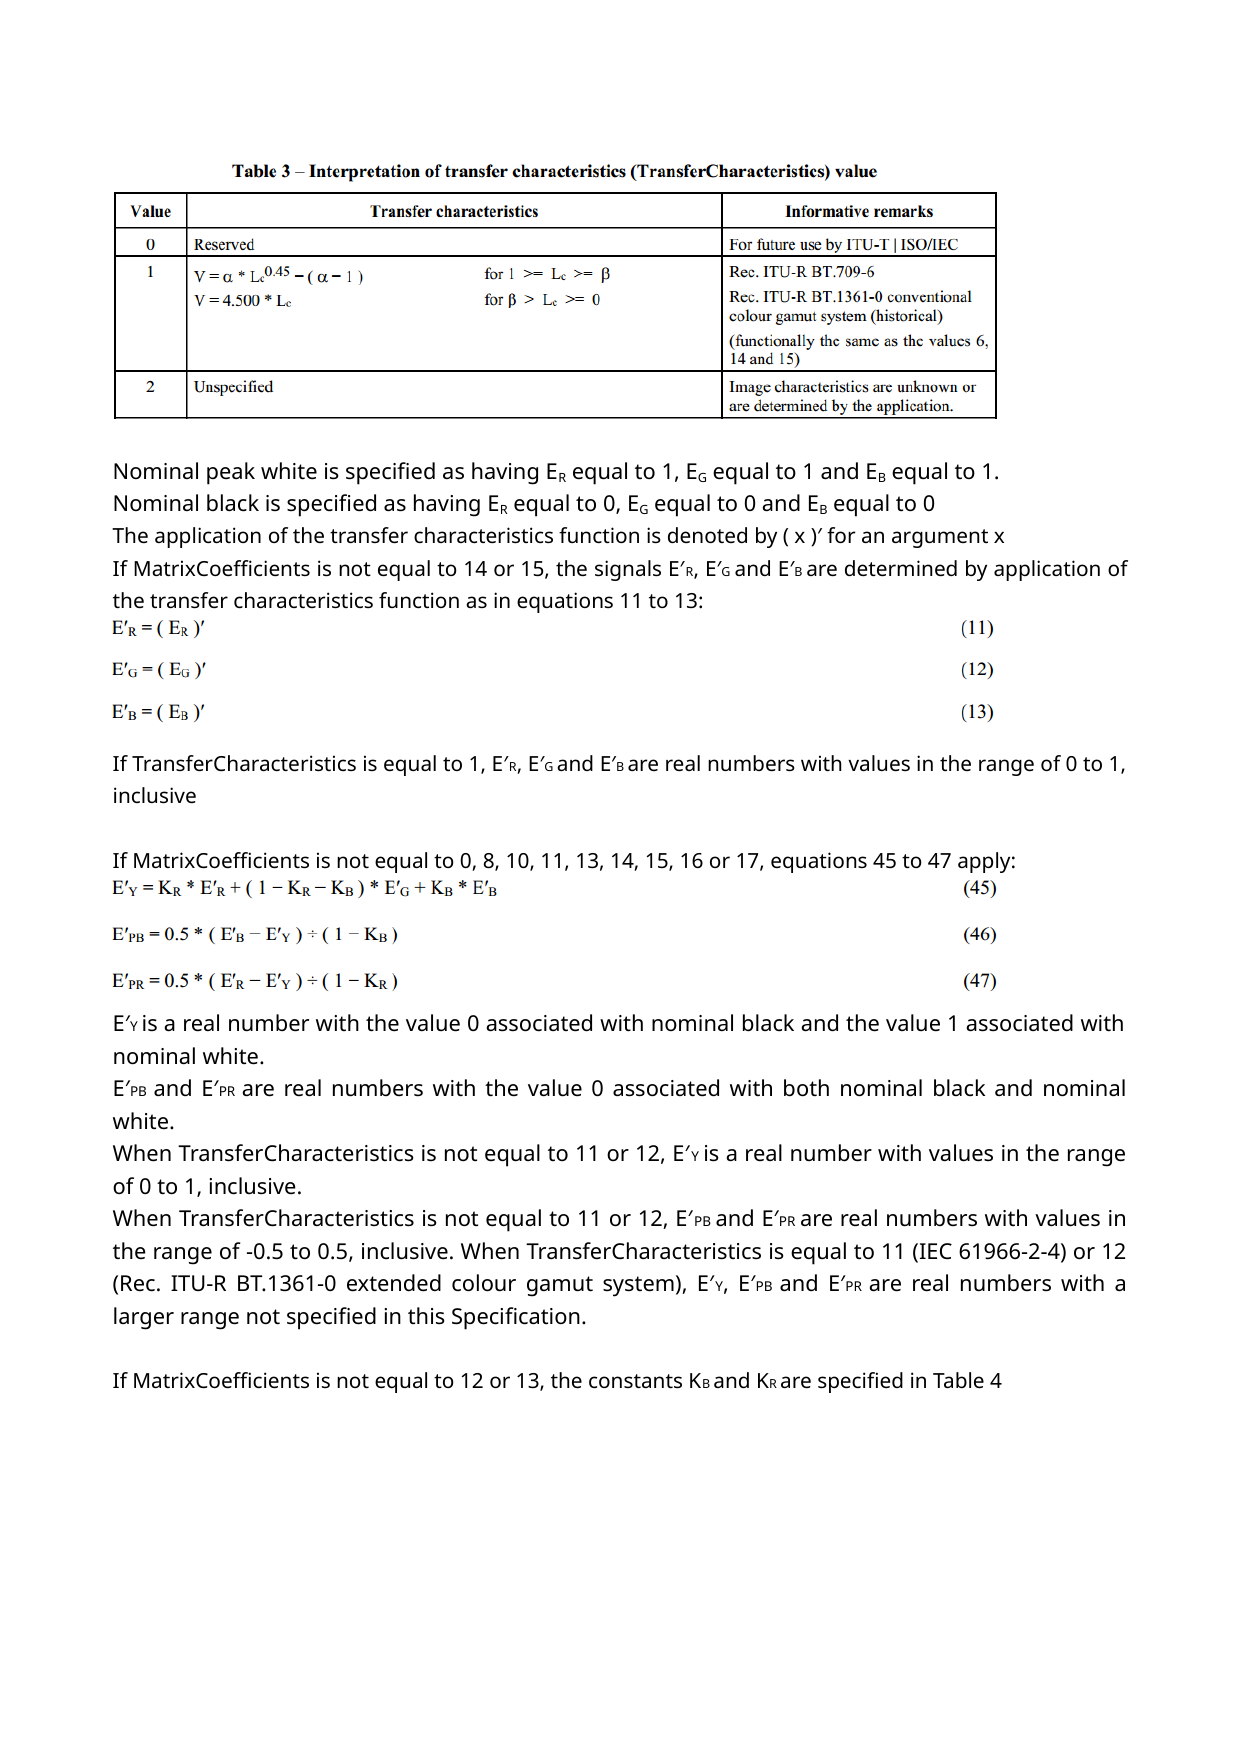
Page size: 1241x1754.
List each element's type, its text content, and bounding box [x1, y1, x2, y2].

picture [112, 617, 998, 724]
text If MatrixCoefficients is not equal to 14 or 15, the signals E′R, E′G and E′B are determined by application of the transfer characteristics function as in equations 11 to 13: [112, 552, 1128, 617]
text The application of the transfer characteristics function is denoted by ( x )′ for an argument x [112, 519, 1128, 552]
picture [112, 877, 998, 992]
text If MatrixCoefficients is not equal to 12 or 13, the constants KB and KR are specified in Table 4 [112, 1364, 1128, 1397]
text If TransferCharacteristics is equal to 1, E′R, E′G and E′B are real numbers with values in the range of 0 to 1, inclusive [112, 747, 1128, 812]
text When TransferCharacteristics is not equal to 11 or 12, E′PB and E′PR are real numbers with values in the range of -0.5 to 0.5, inclusive. When TransferCharacteristics is equal to 11 (IEC 61966-2-4) or 12 (Rec. ITU-R BT.1361-0 extended colour gamut system), E′Y, E′PB and E′PR are real numbers with a larger range not specified in this Specification. [112, 1202, 1128, 1332]
text Nominal peak white is specified as having ER equal to 1, EG equal to 1 and EB equal to 1. Nominal black is specified as having ER equal to 0, EG equal to 0 and EB equal to 0 [112, 454, 1128, 519]
text When TransferCharacteristics is not equal to 11 or 12, E′Y is a real number with values in the range of 0 to 1, inclusive. [112, 1137, 1128, 1202]
picture [112, 162, 998, 419]
text If MatrixCoefficients is not equal to 0, 8, 10, 11, 13, 14, 15, 16 or 17, equations 45 to 47 apply: [112, 844, 1128, 877]
text E′Y is a real number with the value 0 associated with nominal black and the value 1 associated with nominal white. [112, 1007, 1128, 1072]
text E′PB and E′PR are real numbers with the value 0 associated with both nominal black and nominal white. [112, 1072, 1128, 1137]
